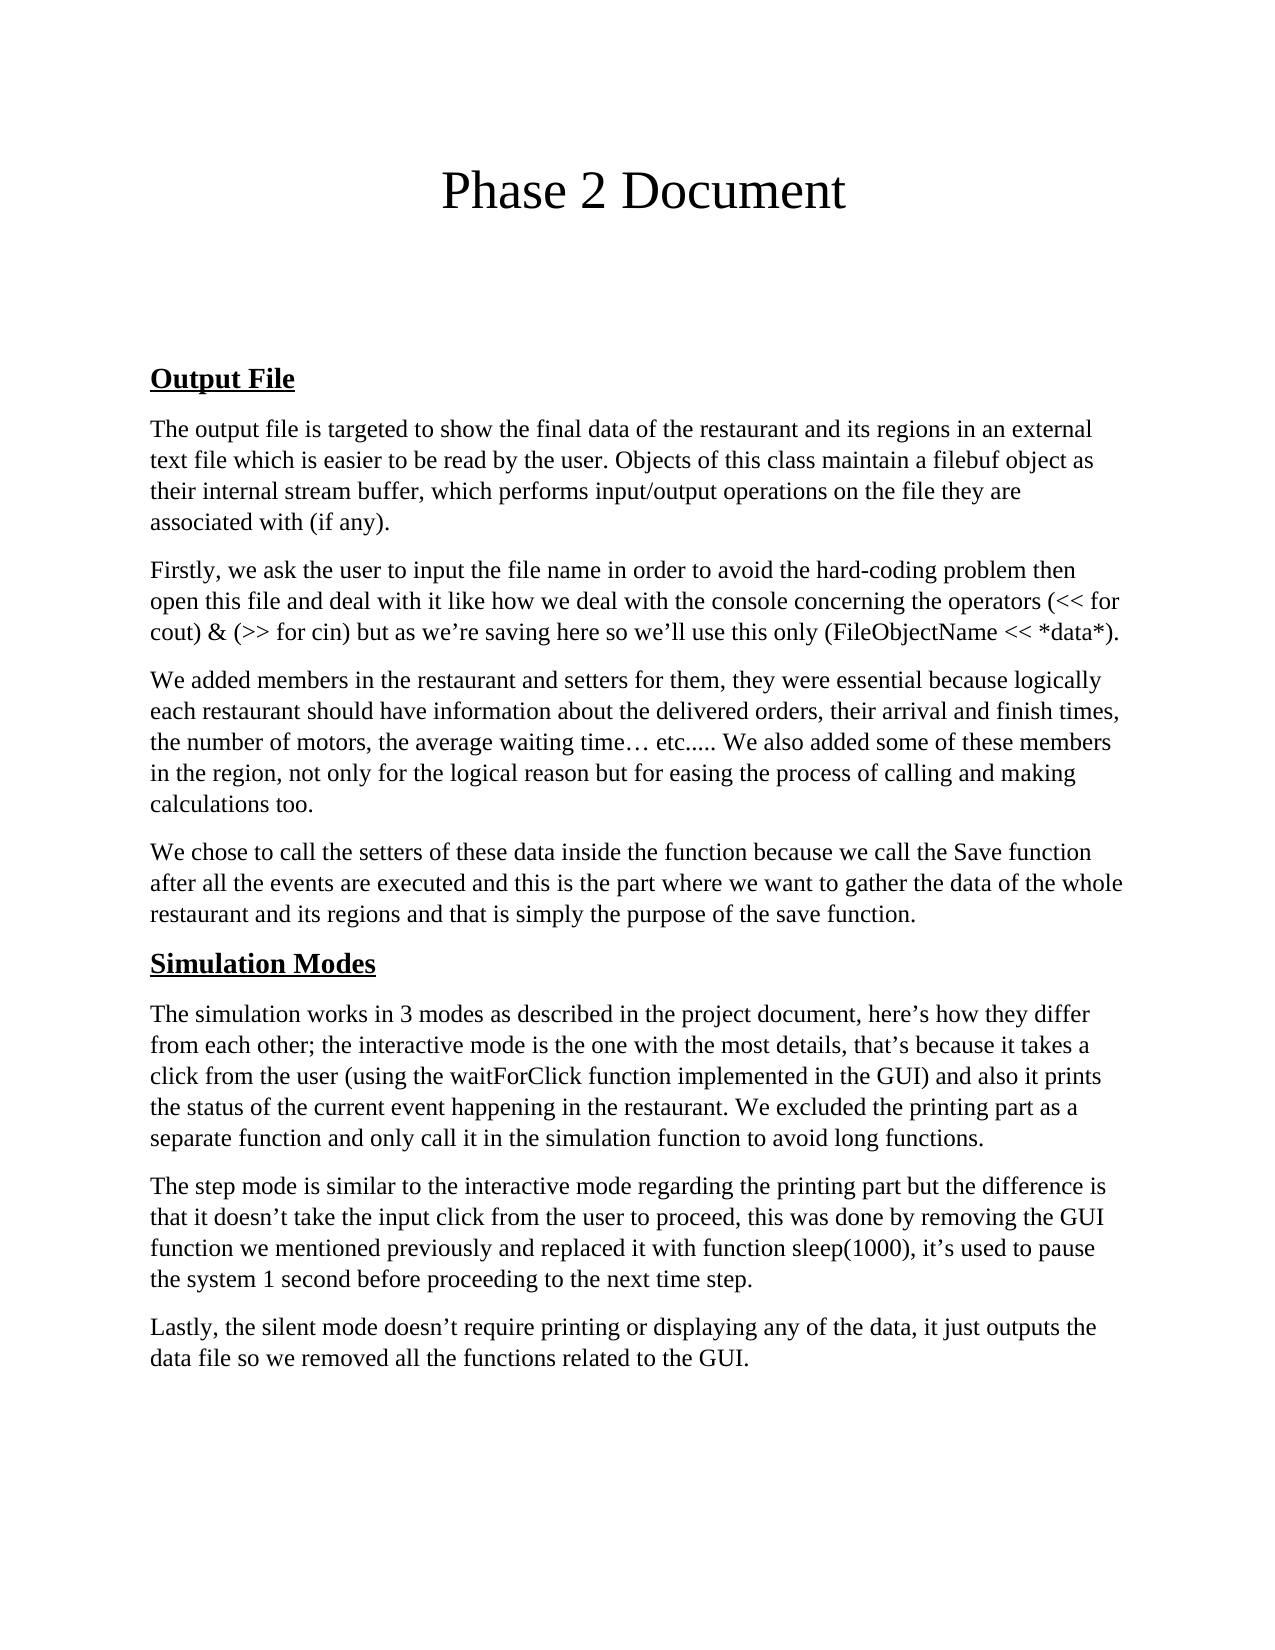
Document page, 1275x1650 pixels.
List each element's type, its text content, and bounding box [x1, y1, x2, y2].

text Output File [150, 361, 1125, 395]
text We chose to call the setters of these data inside the function because we call the Save function after all the events are executed and this is the part where we want to gather the data of the whole restaurant and its regions and that is simply the purpose of the save function. [150, 837, 1125, 927]
text Firstly, we ask the user to input the file name in order to avoid the hard-coding problem then open this file and deal with it like how we deal with the console concerning the operators (<< for cout) & (>> for cin) but as we’re saving here so we’ll use this only (FileObjectName << *data*). [150, 555, 1125, 646]
text The output file is targeted to show the final data of the restaurant and its regions in an external text file which is easier to be read by the user. Objects of this class maintain a filebuf object as their internal stream buffer, which performs input/output operations on the file they are associated with (if any). [150, 414, 1125, 536]
text The simulation works in 3 modes as described in the project document, here’s how they differ from each other; the interactive mode is the one with the most details, that’s because it takes a click from the user (using the waitForClick function implemented in the GUI) and also it prints the status of the current event happening in the restaurant. We excluded the printing part as a separate function and only call it in the simulation function to avoid long functions. [150, 999, 1125, 1152]
text Lastly, the silent mode doesn’t require printing or displaying any of the data, it just outputs the data file so we removed all the functions related to the GUI. [150, 1312, 1125, 1372]
text The step mode is similar to the interactive mode regarding the printing part but the difference is that it doesn’t take the input click from the user to proceed, this was done by removing the GUI function we mentioned previously and replaced it with function sleep(1000), it’s used to pause the system 1 second before proceeding to the next time step. [150, 1171, 1125, 1293]
text We added members in the restaurant and setters for them, they were essential because logically each restaurant should have information about the delivered orders, their arrival and finish times, the number of motors, the average waiting time… etc..... We also added some of these members in the region, not only for the logical reason but for easing the process of calling and making calculations too. [150, 665, 1125, 818]
text Simulation Modes [150, 946, 1125, 980]
